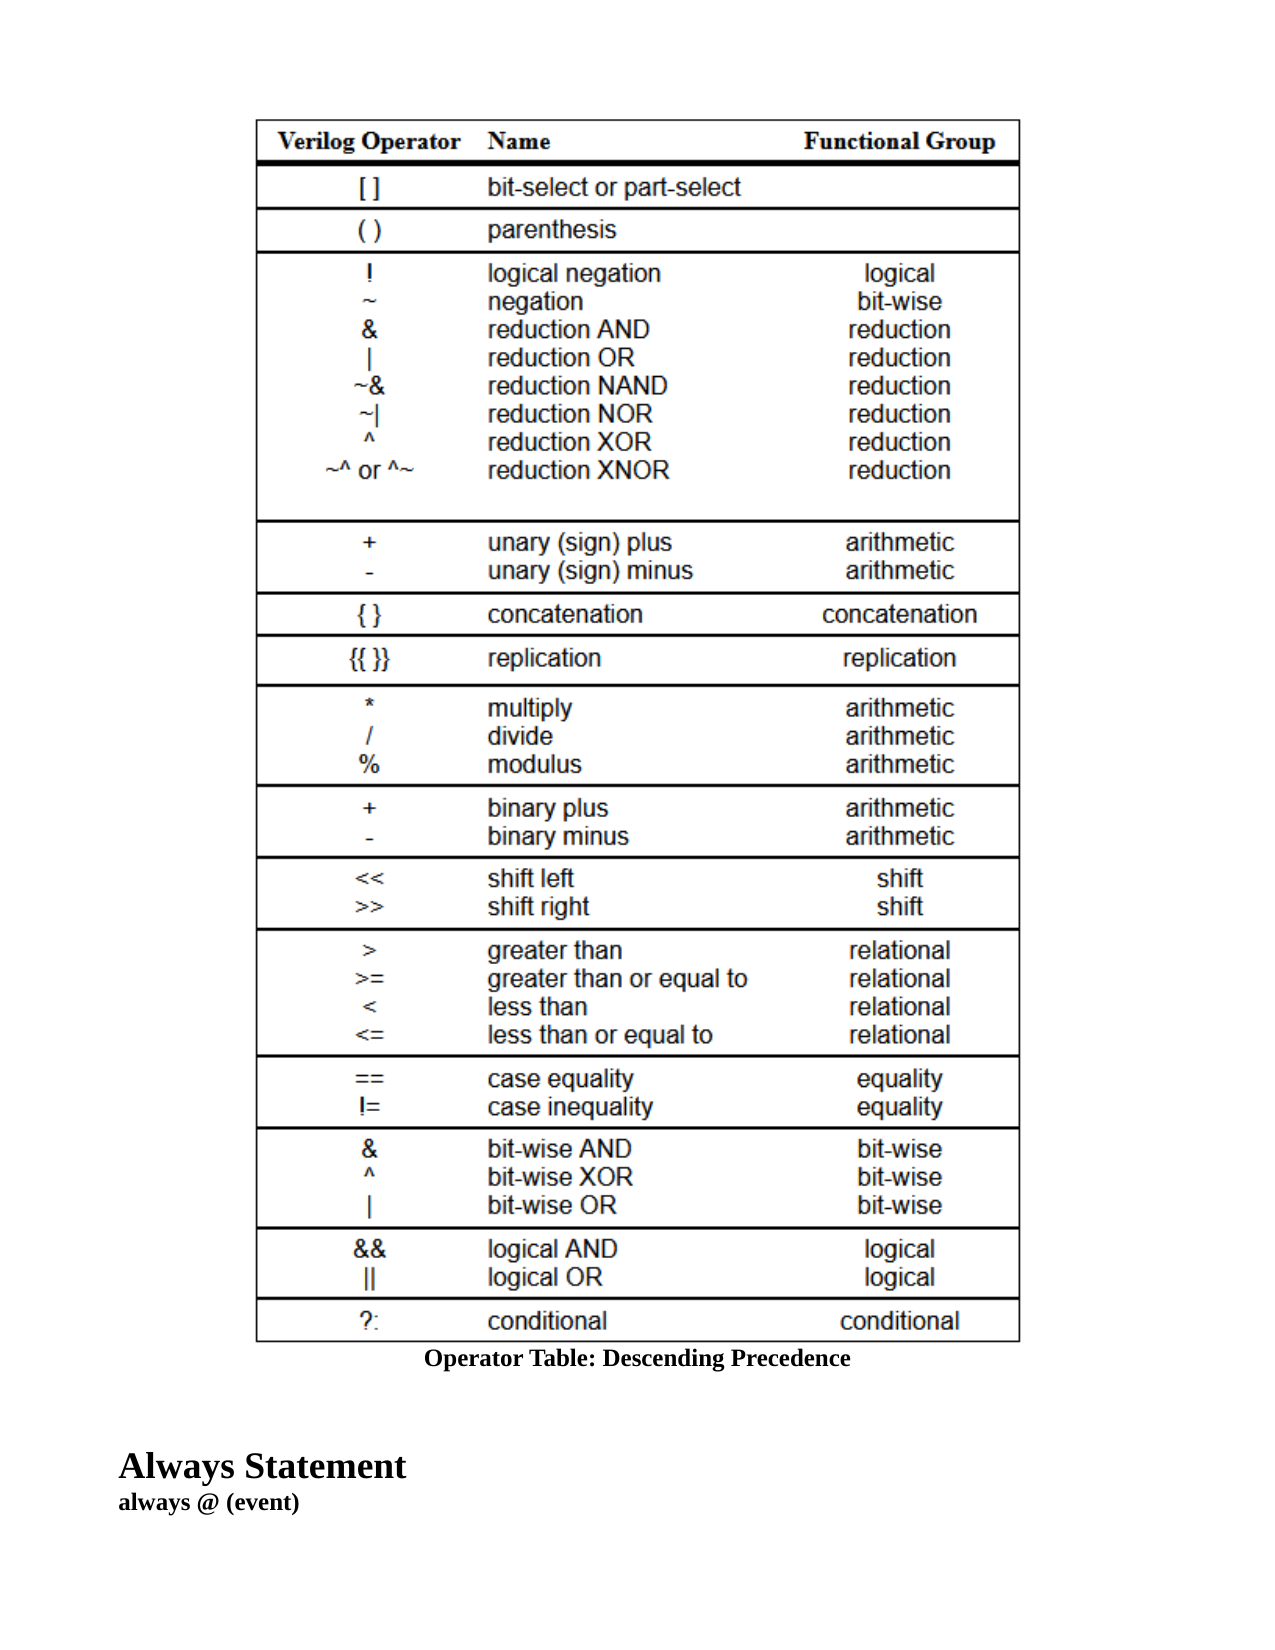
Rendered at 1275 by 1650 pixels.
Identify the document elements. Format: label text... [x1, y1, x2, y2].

text always @ (event) [118, 1487, 1157, 1516]
text Always Statement [118, 1444, 1157, 1487]
picture [253, 118, 1022, 1344]
